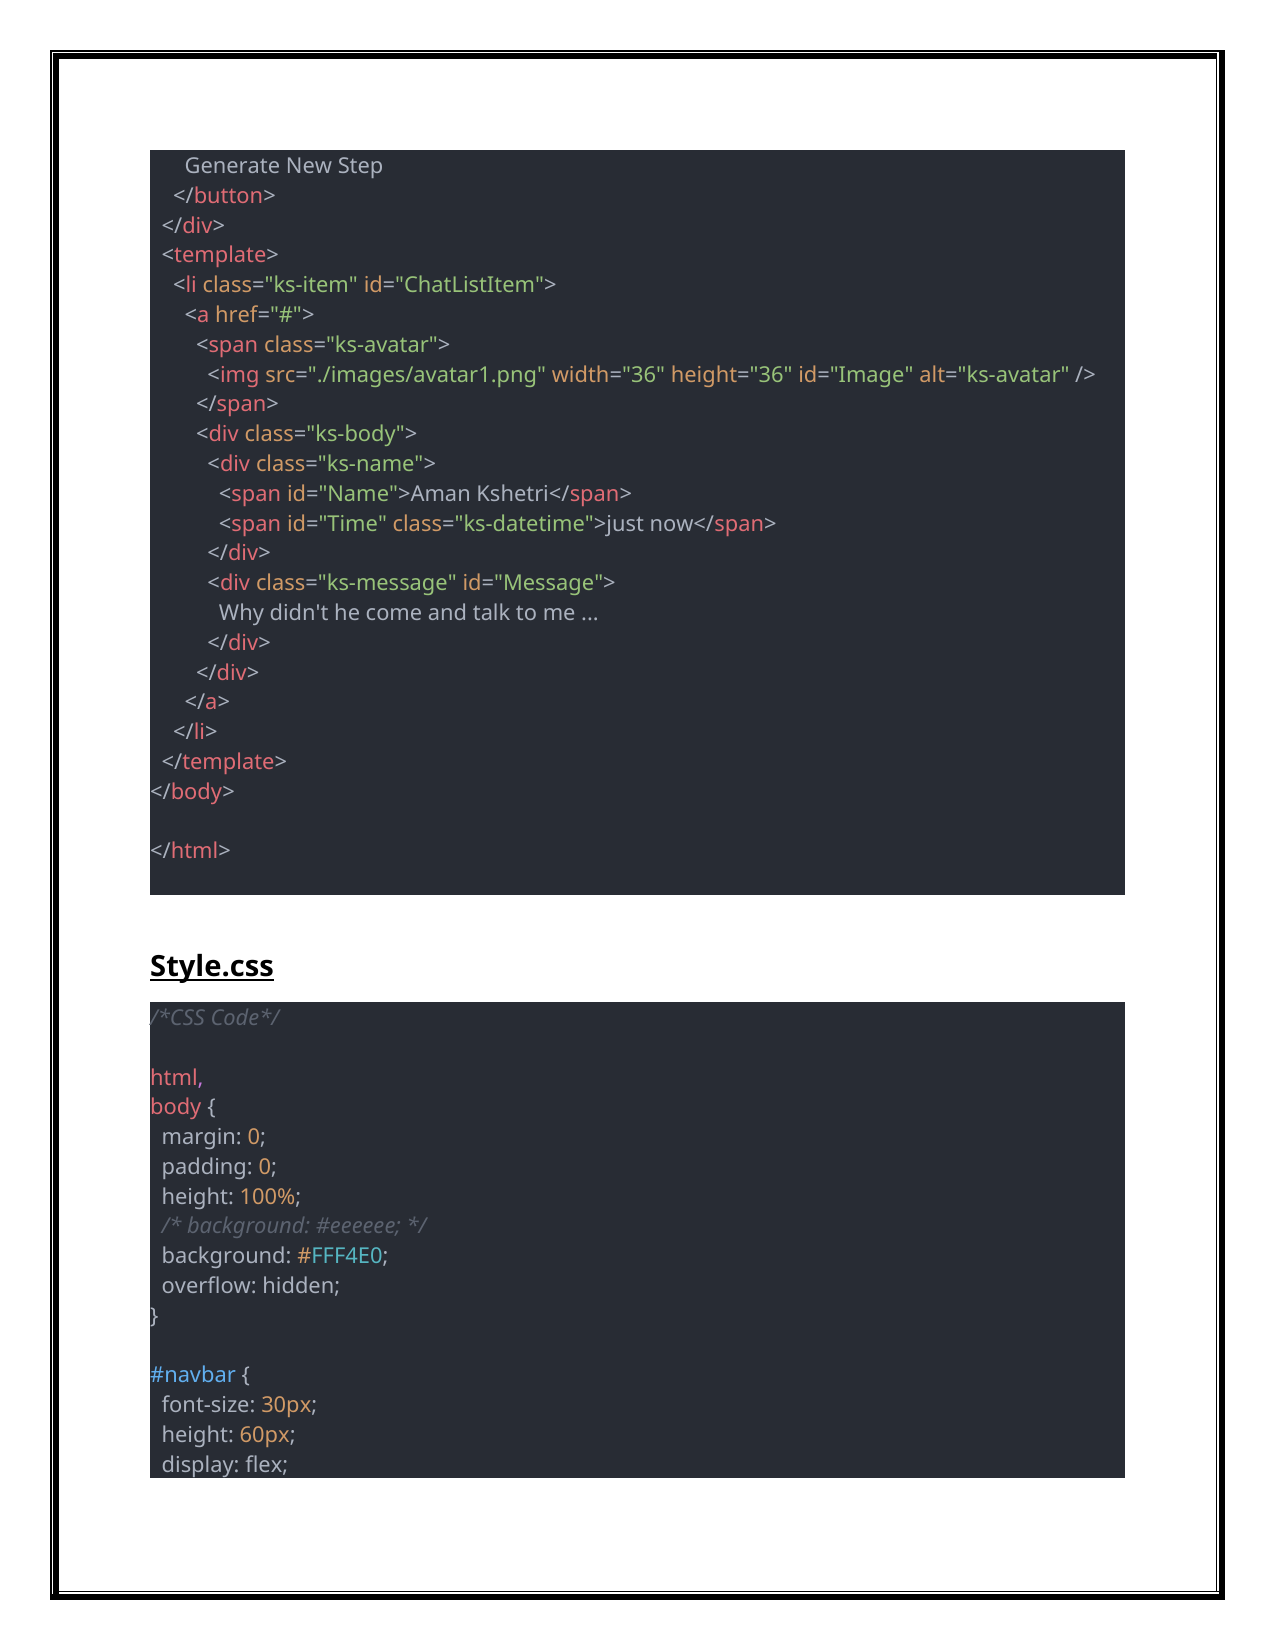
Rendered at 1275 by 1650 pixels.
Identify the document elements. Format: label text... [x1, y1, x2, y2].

text /* background: #eeeeee; */ [150, 1210, 1125, 1240]
text background: #FFF4E0; [150, 1240, 1125, 1270]
text <div class="ks-body"> [150, 418, 1125, 448]
text </div> [150, 537, 1125, 567]
text height: 100%; [150, 1181, 1125, 1210]
text #navbar { [150, 1359, 1125, 1389]
text </div> [150, 627, 1125, 656]
text <img src="./images/avatar1.png" width="36" height="36" id="Image" alt="ks-avatar" /> [150, 358, 1125, 388]
text html, [150, 1061, 1125, 1091]
text </template> [150, 746, 1125, 776]
text Why didn't he come and talk to me ... [150, 597, 1125, 627]
text } [150, 1300, 1125, 1329]
text height: 60px; [150, 1419, 1125, 1449]
text Generate New Step [150, 150, 1125, 180]
text </div> [150, 209, 1125, 239]
text font-size: 30px; [150, 1389, 1125, 1419]
text <span id="Time" class="ks-datetime">just now</span> [150, 507, 1125, 537]
text </button> [150, 180, 1125, 209]
text </body> [150, 776, 1125, 805]
text <span class="ks-avatar"> [150, 329, 1125, 358]
text <span id="Name">Aman Kshetri</span> [150, 478, 1125, 507]
text </li> [150, 716, 1125, 746]
text <div class="ks-name"> [150, 448, 1125, 478]
text <li class="ks-item" id="ChatListItem"> [150, 269, 1125, 299]
text <template> [150, 239, 1125, 269]
text overflow: hidden; [150, 1270, 1125, 1300]
text margin: 0; [150, 1121, 1125, 1151]
text </span> [150, 388, 1125, 418]
text body { [150, 1091, 1125, 1121]
text padding: 0; [150, 1151, 1125, 1181]
text Style.css [150, 946, 1125, 985]
text <a href="#"> [150, 299, 1125, 329]
text display: flex; [150, 1449, 1125, 1478]
text </div> [150, 656, 1125, 686]
text </a> [150, 686, 1125, 716]
text <div class="ks-message" id="Message"> [150, 567, 1125, 597]
text </html> [150, 835, 1125, 865]
text /*CSS Code*/ [150, 1002, 1125, 1032]
